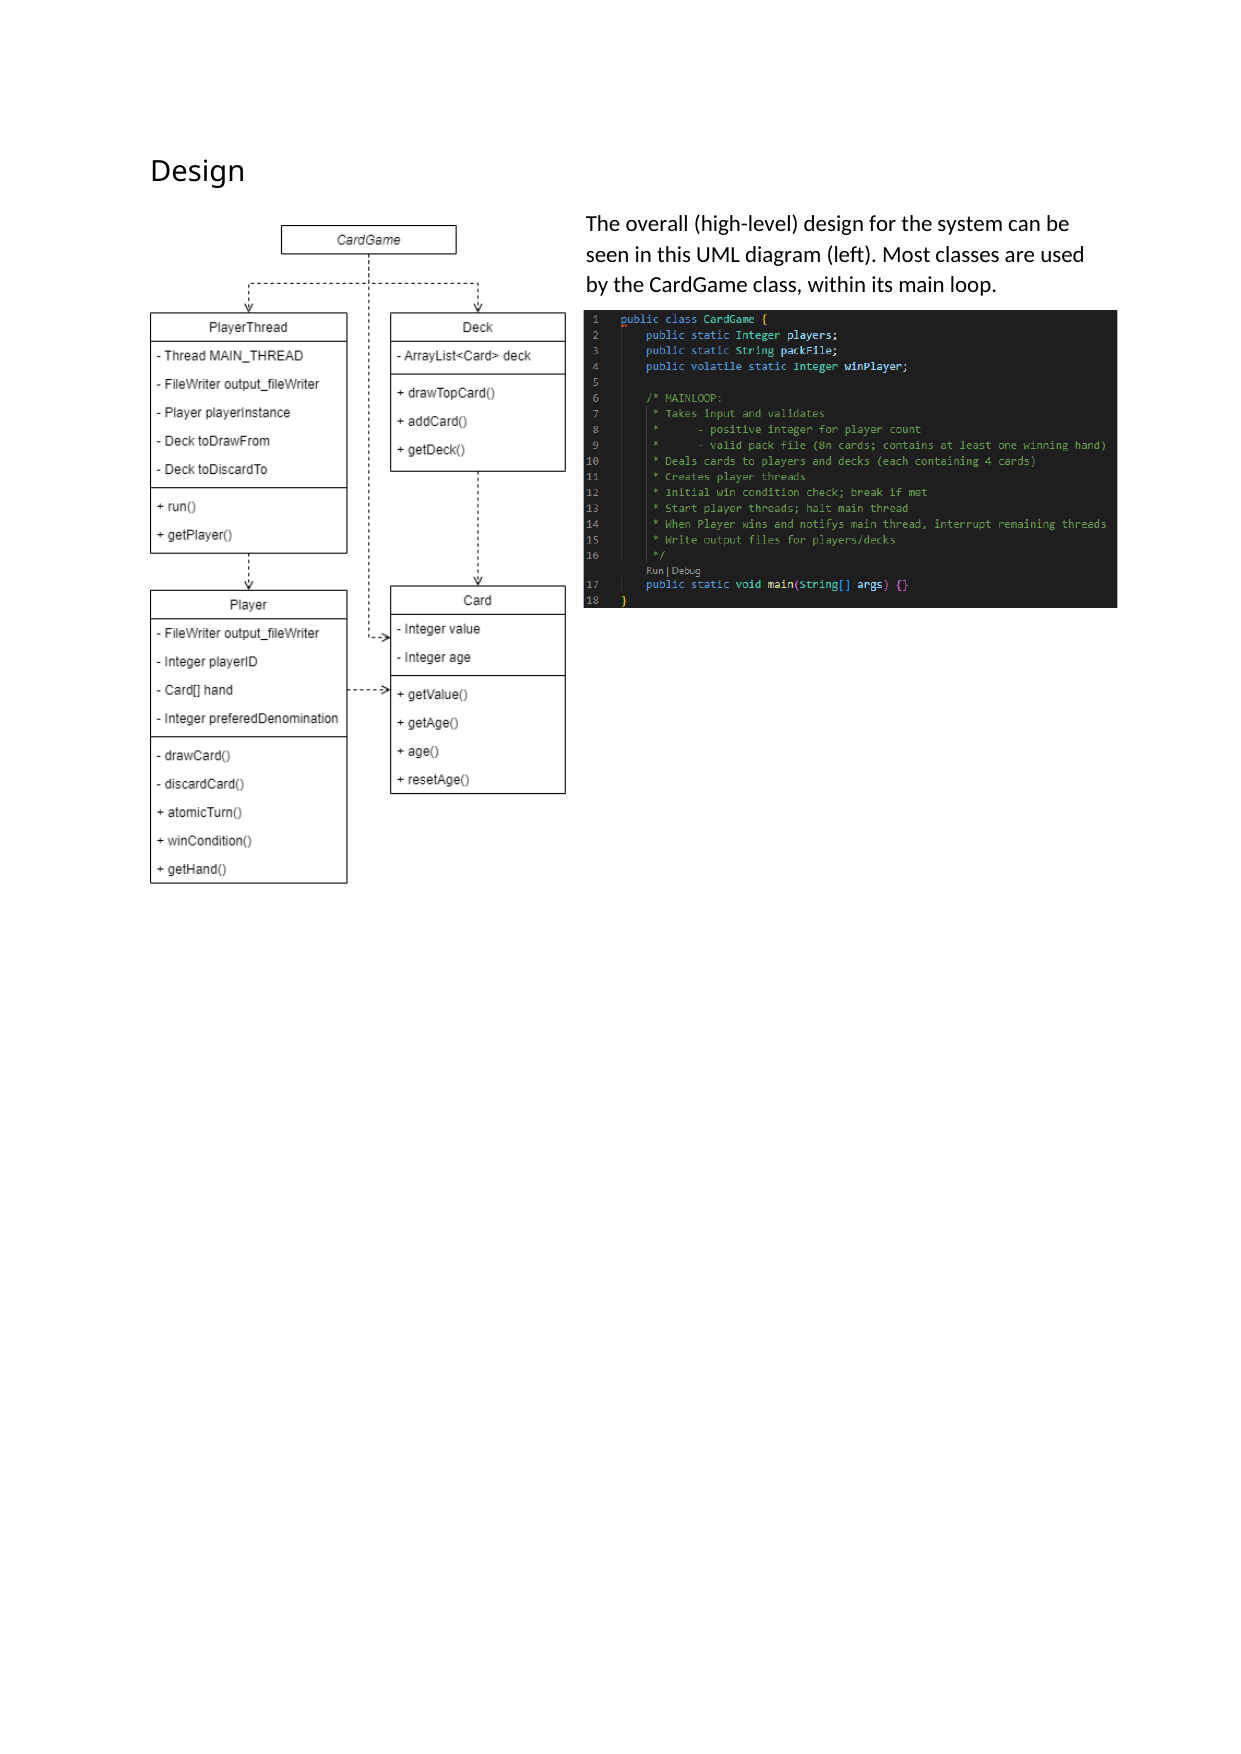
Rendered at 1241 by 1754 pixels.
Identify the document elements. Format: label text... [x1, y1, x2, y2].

text Design [150, 150, 1090, 190]
picture [150, 225, 567, 887]
picture [582, 310, 1117, 607]
text The overall (high-level) design for the system can be seen in this UML diagram (left). Most classes are used by the CardGame class, within its main loop. [150, 209, 1090, 298]
